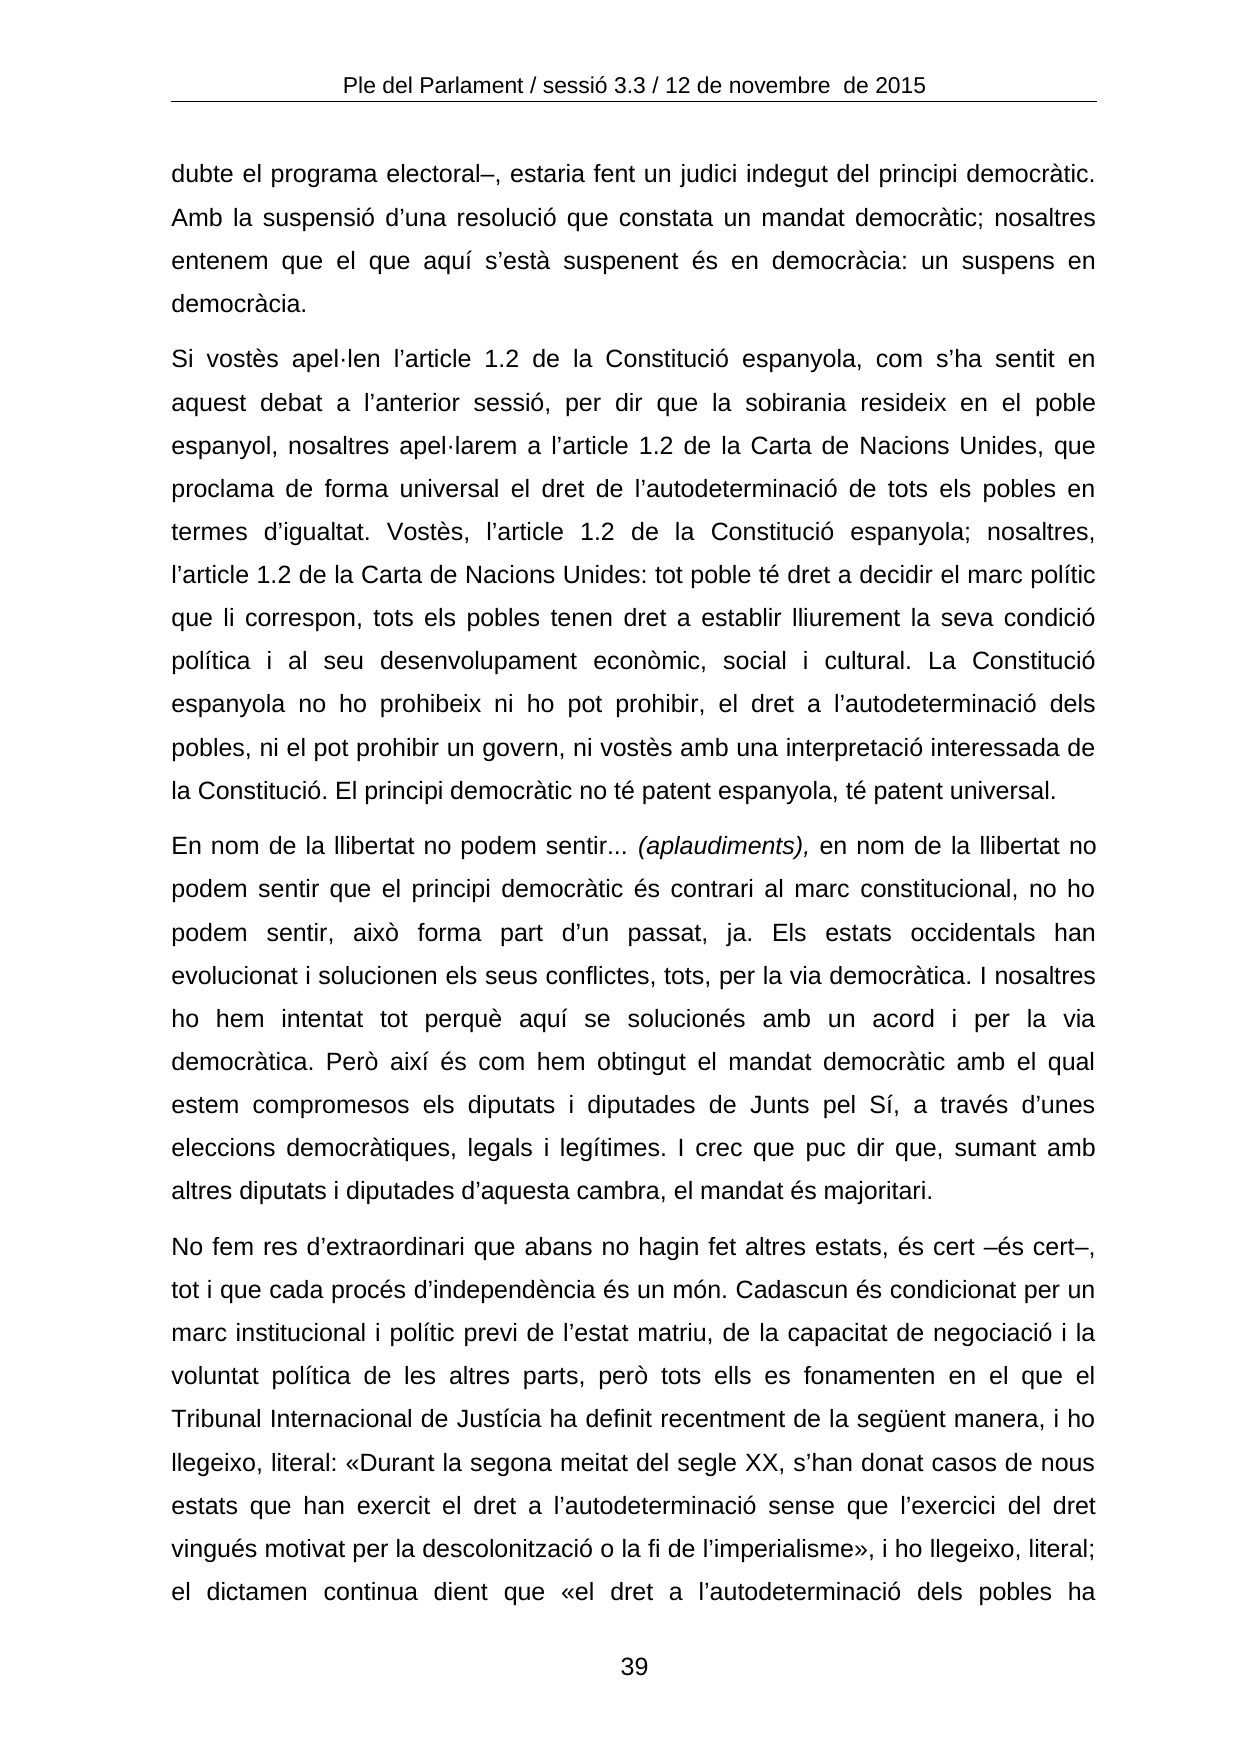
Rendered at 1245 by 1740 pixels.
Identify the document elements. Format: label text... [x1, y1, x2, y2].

text En nom de la llibertat no podem sentir... (aplaudiments), en nom de la llibertat no podem sentir que el principi democràtic és contrari al marc constitucional, no ho podem sentir, això forma part d’un passat, ja. Els estats occidentals han evolucionat i solucionen els seus conflictes, tots, per la via democràtica. I nosaltres ho hem intentat tot perquè aquí se solucionés amb un acord i per la via democràtica. Però així és com hem obtingut el mandat democràtic amb el qual estem compromesos els diputats i diputades de Junts pel Sí, a través d’unes eleccions democràtiques, legals i legítimes. I crec que puc dir que, sumant amb altres diputats i diputades d’aquesta cambra, el mandat és majoritari. [171, 831, 1097, 1205]
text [171, 1232, 1097, 1606]
text Si vostès apel·len l’article 1.2 de la Constitució espanyola, com s’ha sentit en aquest debat a l’anterior sessió, per dir que la sobirania resideix en el poble espanyol, nosaltres apel·larem a l’article 1.2 de la Carta de Nacions Unides, que proclama de forma universal el dret de l’autodeterminació de tots els pobles en termes d’igualtat. Vostès, l’article 1.2 de la Constitució espanyola; nosaltres, l’article 1.2 de la Carta de Nacions Unides: tot poble té dret a decidir el marc polític que li correspon, tots els pobles tenen dret a establir lliurement la seva condició política i al seu desenvolupament econòmic, social i cultural. La Constitució espanyola no ho prohibeix ni ho pot prohibir, el dret a l’autodeterminació dels pobles, ni el pot prohibir un govern, ni vostès amb una interpretació interessada de la Constitució. El principi democràtic no té patent espanyola, té patent universal. [171, 344, 1097, 804]
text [171, 159, 1097, 318]
